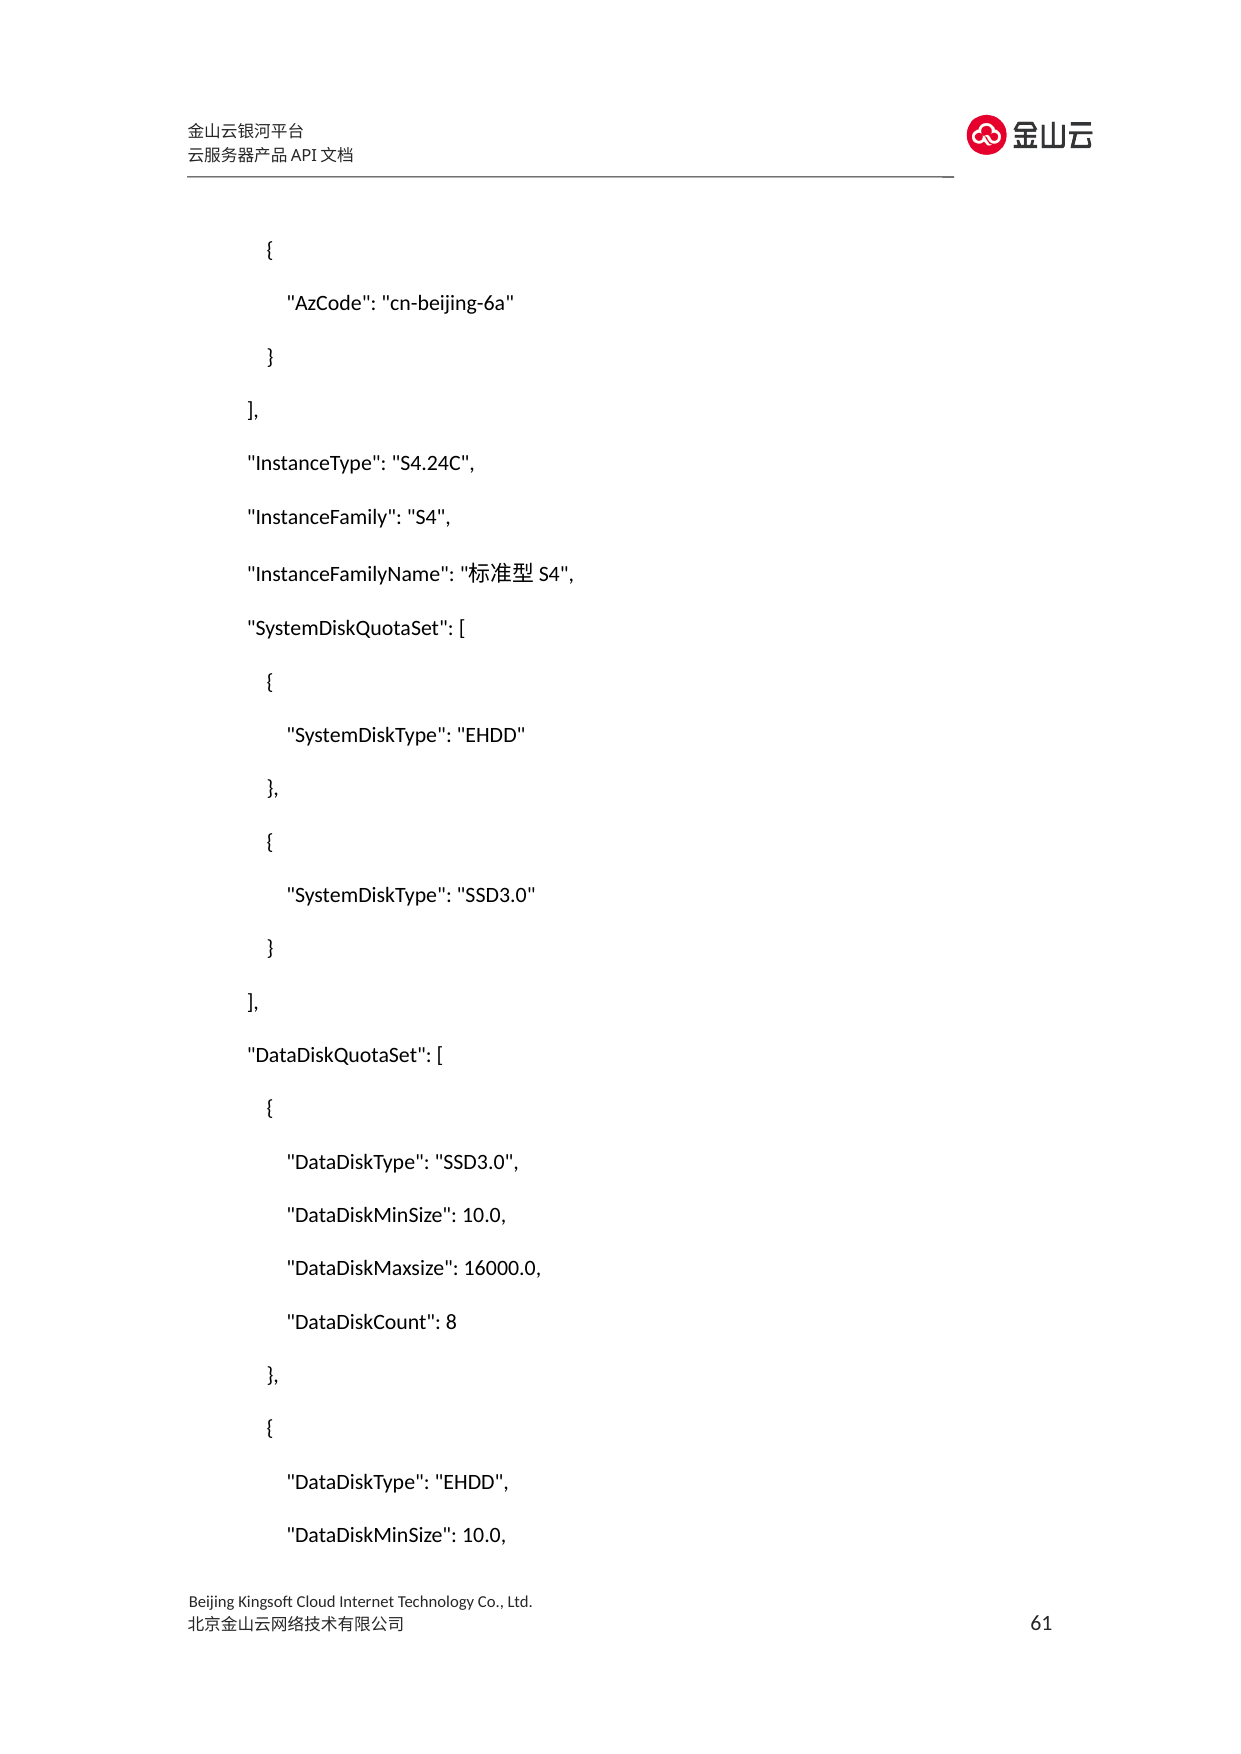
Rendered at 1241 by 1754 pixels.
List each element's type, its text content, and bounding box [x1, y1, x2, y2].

picture [966, 114, 1093, 155]
